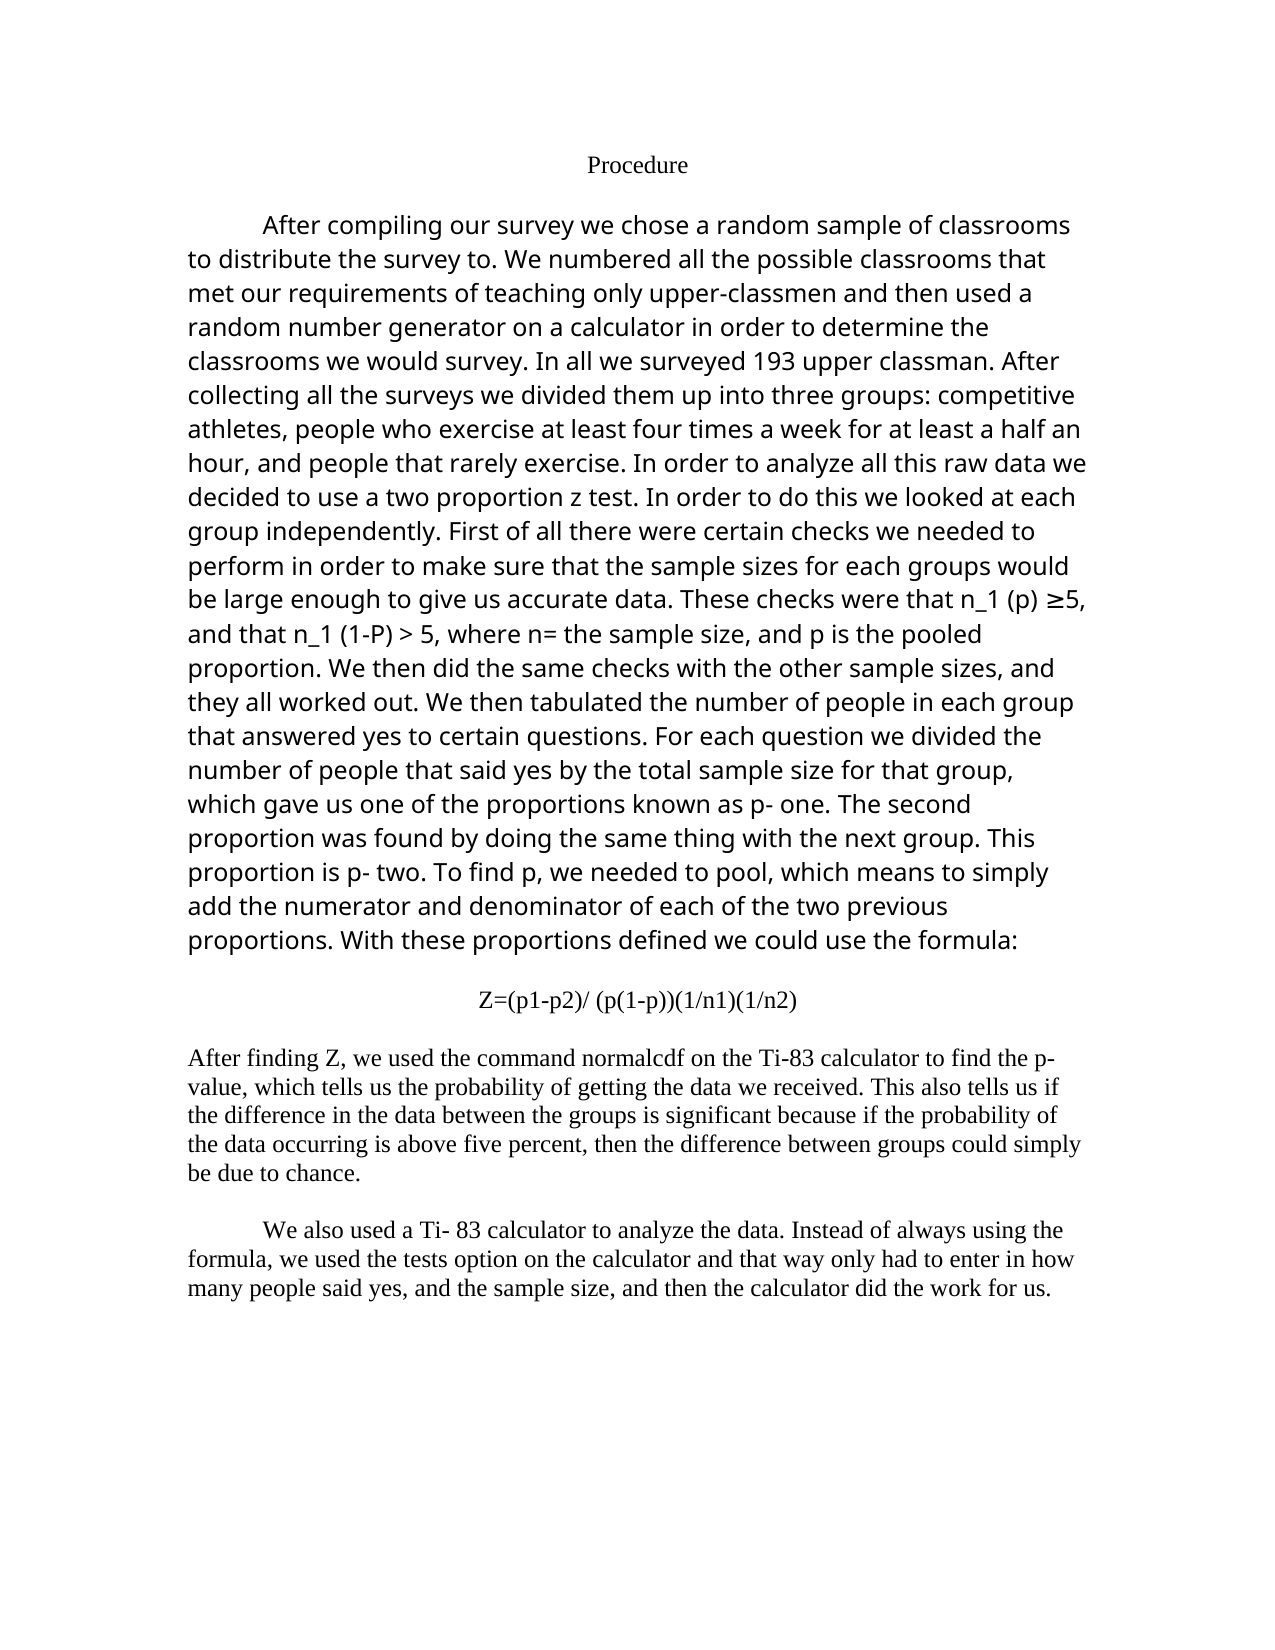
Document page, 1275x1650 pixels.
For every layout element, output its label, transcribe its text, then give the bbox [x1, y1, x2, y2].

text After finding Z, we used the command normalcdf on the Ti-83 calculator to find the p- value, which tells us the probability of getting the data we received. This also tells us if the difference in the data between the groups is significant because if the probability of the data occurring is above five percent, then the difference between groups could simply be due to chance. [187, 1043, 1087, 1187]
text After compiling our survey we chose a random sample of classrooms to distribute the survey to. We numbered all the possible classrooms that met our requirements of teaching only upper-classmen and then used a random number generator on a calculator in order to determine the classrooms we would survey. In all we surveyed 193 upper classman. After collecting all the surveys we divided them up into three groups: competitive athletes, people who exercise at least four times a week for at least a half an hour, and people that rarely exercise. In order to analyze all this raw data we decided to use a two proportion z test. In order to do this we looked at each group independently. First of all there were certain checks we needed to perform in order to make sure that the sample sizes for each groups would be large enough to give us accurate data. These checks were that n_1 (p) ≥5, and that n_1 (1-P) > 5, where n= the sample size, and p is the pooled proportion. We then did the same checks with the other sample sizes, and they all worked out. We then tabulated the number of people in each group that answered yes to certain questions. For each question we divided the number of people that said yes by the total sample size for that group, which gave us one of the proportions known as p- one. The second proportion was found by doing the same thing with the next group. This proportion is p- two. To find p, we needed to pool, which means to simply add the numerator and denominator of each of the two previous proportions. With these proportions defined we could use the formula: [187, 207, 1087, 957]
text Procedure [187, 150, 1087, 179]
text We also used a Ti- 83 calculator to analyze the data. Instead of always using the formula, we used the tests option on the calculator and that way only had to enter in how many people said yes, and the sample size, and then the calculator did the work for us. [187, 1216, 1087, 1302]
text Z=(p1-p2)/ (p(1-p))(1/n1)(1/n2) [187, 986, 1087, 1014]
